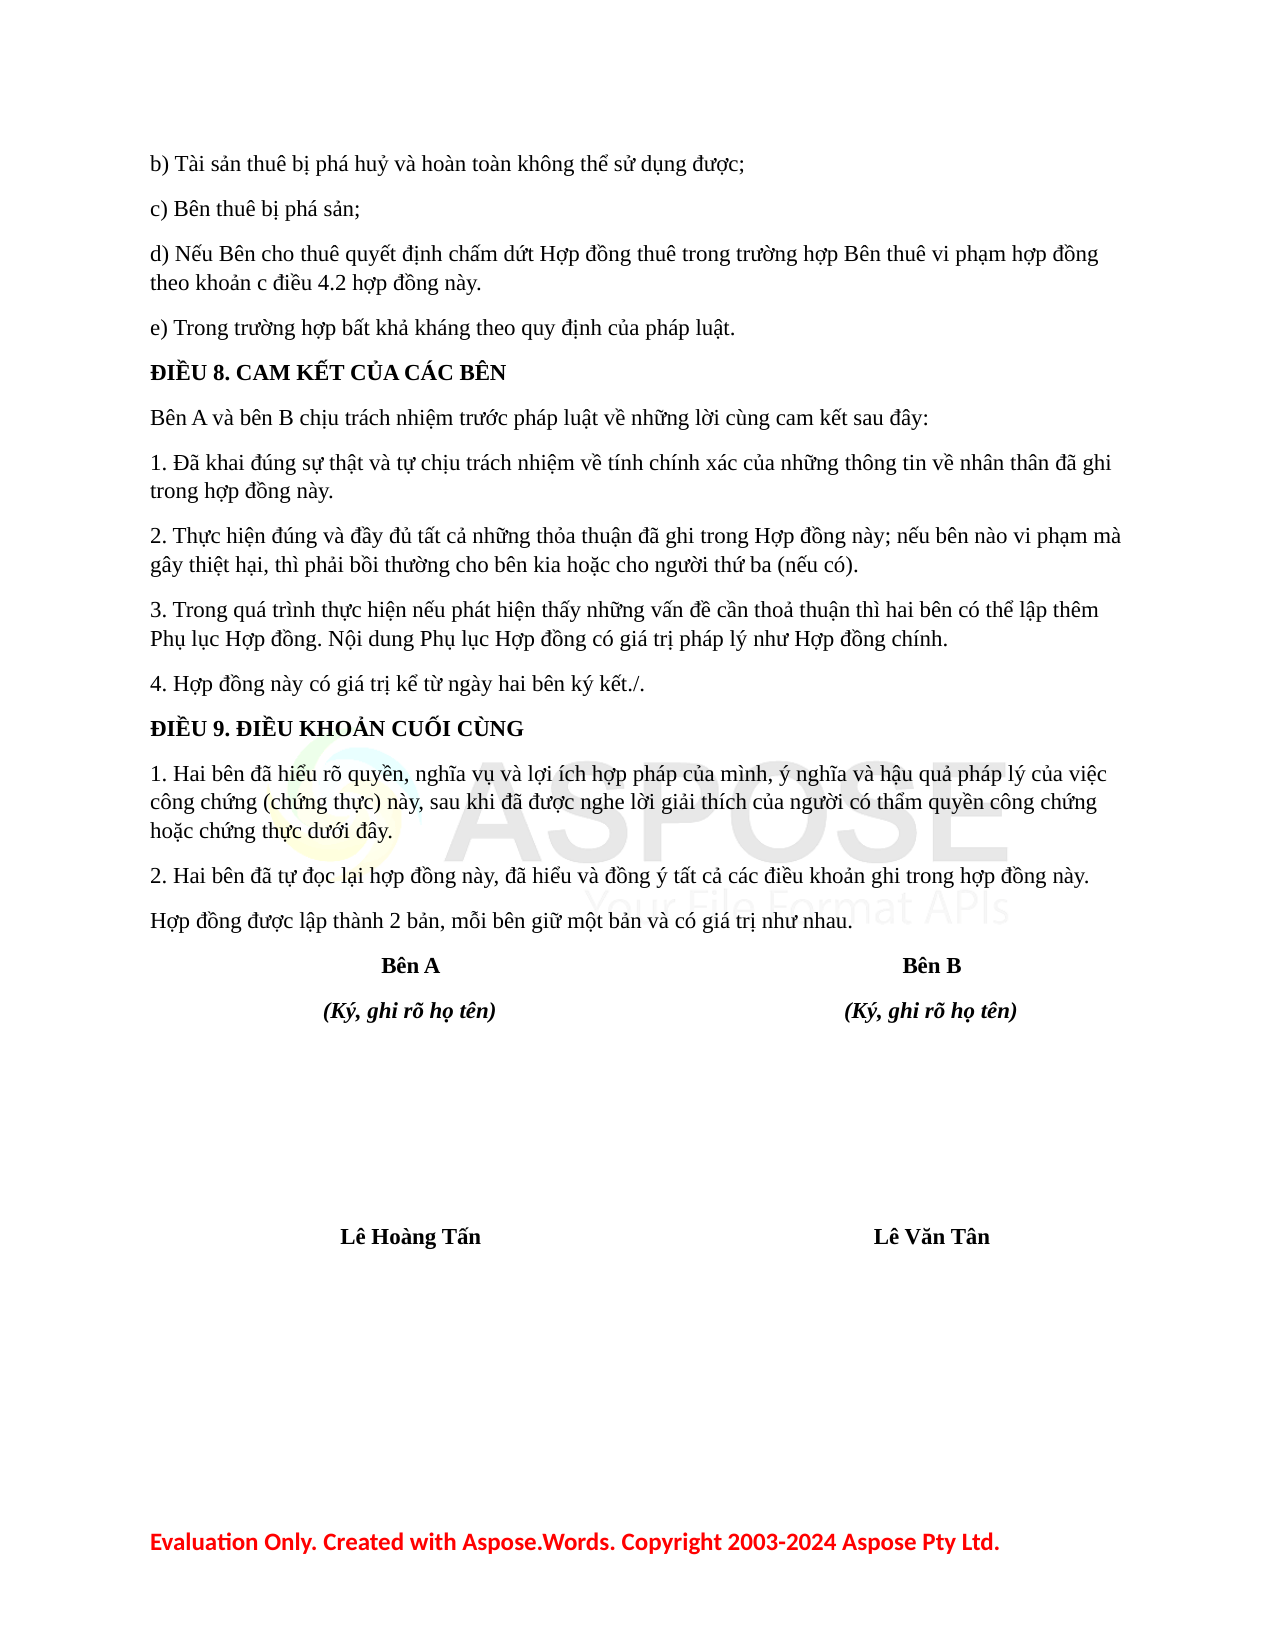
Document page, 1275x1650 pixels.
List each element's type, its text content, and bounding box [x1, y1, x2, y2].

text ĐIỀU 8. CAM KẾT CỦA CÁC BÊN [150, 359, 1125, 385]
text b) Tài sản thuê bị phá huỷ và hoàn toàn không thể sử dụng được; [150, 150, 1125, 176]
text 1. Hai bên đã hiểu rõ quyền, nghĩa vụ và lợi ích hợp pháp của mình, ý nghĩa và hậu quả pháp lý của việc công chứng (chứng thực) này, sau khi đã được nghe lời giải thích của người có thẩm quyền công chứng hoặc chứng thực dưới đây. [150, 760, 1125, 843]
text 2. Hai bên đã tự đọc lại hợp đồng này, đã hiểu và đồng ý tất cả các điều khoản ghi trong hợp đồng này. [150, 862, 1125, 888]
table_header Bên B (Ký, ghi rõ họ tên) Lê Văn Tân [671, 952, 1192, 1313]
text d) Nếu Bên cho thuê quyết định chấm dứt Hợp đồng thuê trong trường hợp Bên thuê vi phạm hợp đồng theo khoản c điều 4.2 hợp đồng này. [150, 240, 1125, 295]
text 4. Hợp đồng này có giá trị kể từ ngày hai bên ký kết./. [150, 670, 1125, 696]
table_header Bên A (Ký, ghi rõ họ tên) Lê Hoàng Tấn [150, 952, 671, 1313]
text 2. Thực hiện đúng và đầy đủ tất cả những thỏa thuận đã ghi trong Hợp đồng này; nếu bên nào vi phạm mà gây thiệt hại, thì phải bồi thường cho bên kia hoặc cho người thứ ba (nếu có). [150, 523, 1125, 577]
text Hợp đồng được lập thành 2 bản, mỗi bên giữ một bản và có giá trị như nhau. [150, 907, 1125, 933]
text e) Trong trường hợp bất khả kháng theo quy định của pháp luật. [150, 314, 1125, 340]
text 1. Đã khai đúng sự thật và tự chịu trách nhiệm về tính chính xác của những thông tin về nhân thân đã ghi trong hợp đồng này. [150, 449, 1125, 504]
text 3. Trong quá trình thực hiện nếu phát hiện thấy những vấn đề cần thoả thuận thì hai bên có thể lập thêm Phụ lục Hợp đồng. Nội dung Phụ lục Hợp đồng có giá trị pháp lý như Hợp đồng chính. [150, 596, 1125, 651]
text c) Bên thuê bị phá sản; [150, 195, 1125, 221]
text ĐIỀU 9. ĐIỀU KHOẢN CUỐI CÙNG [150, 715, 1125, 741]
text Bên A và bên B chịu trách nhiệm trước pháp luật về những lời cùng cam kết sau đây: [150, 404, 1125, 430]
